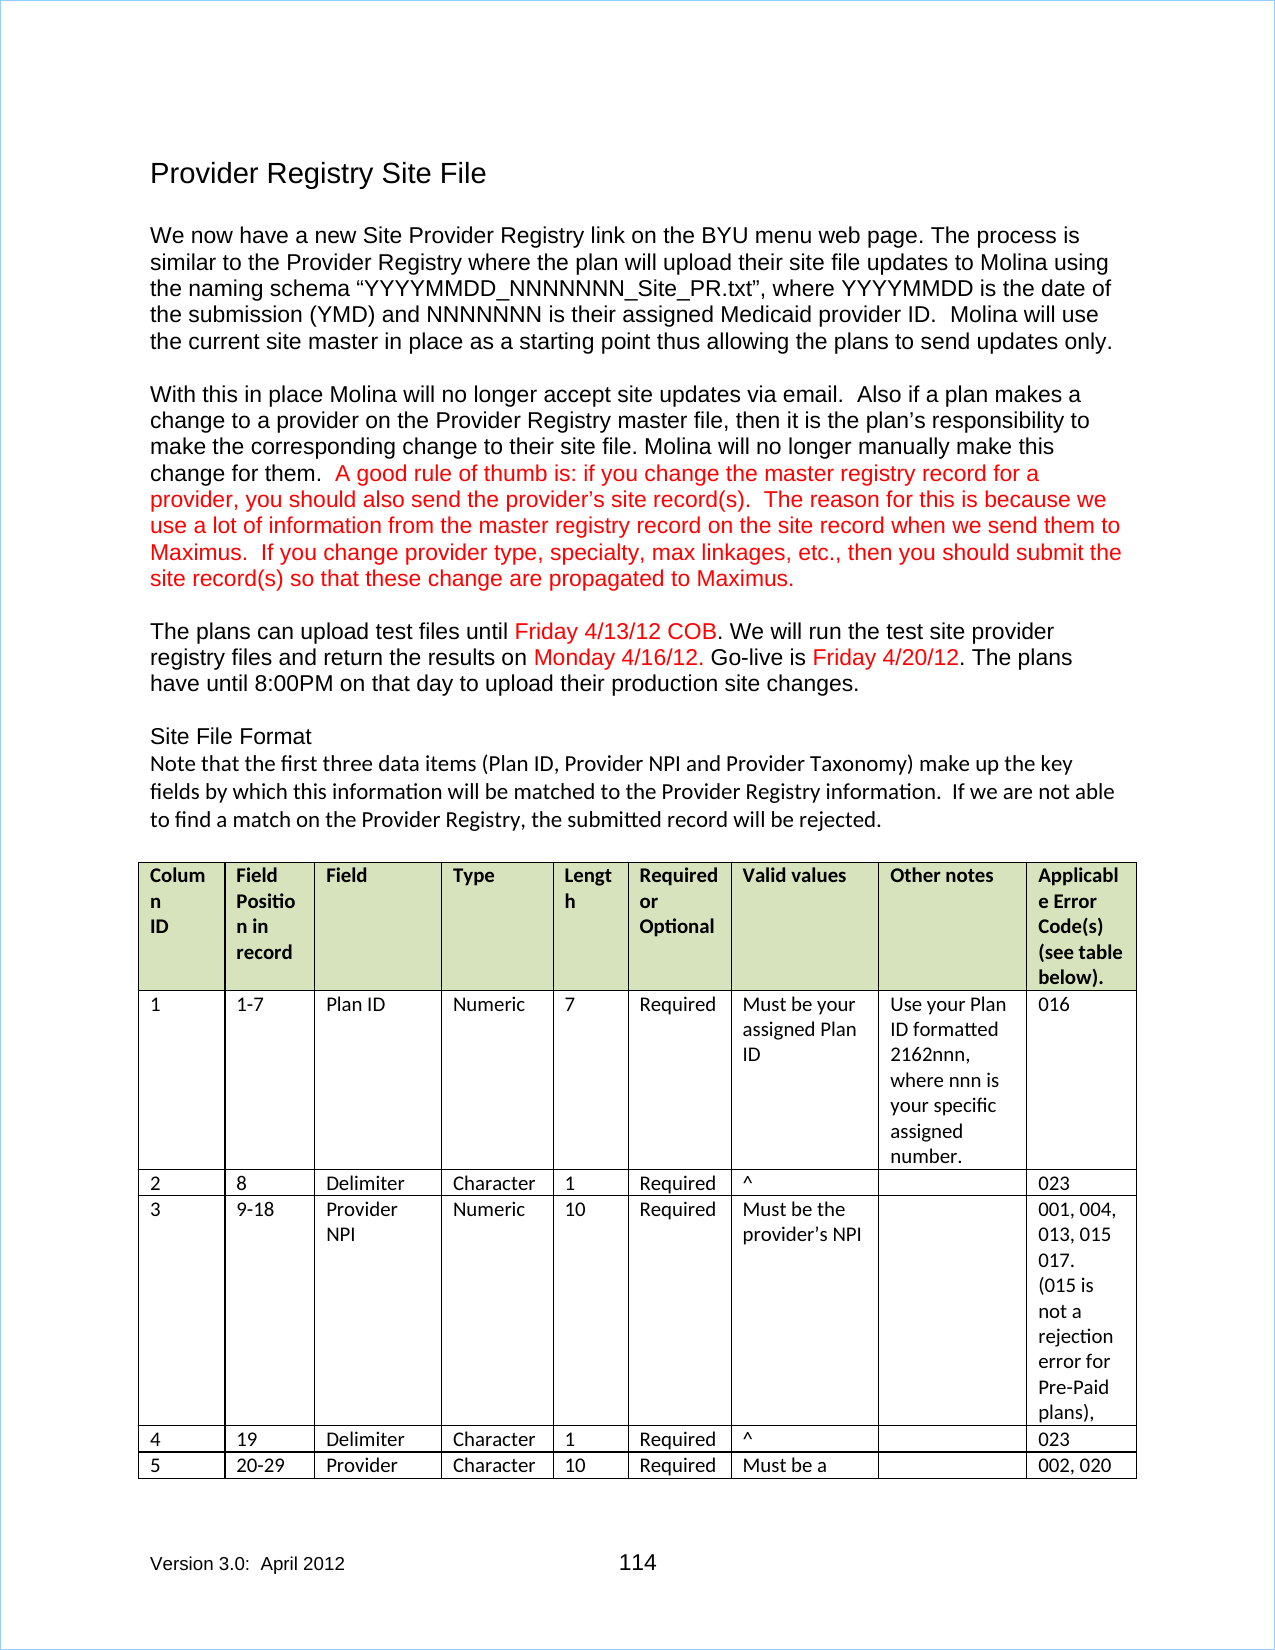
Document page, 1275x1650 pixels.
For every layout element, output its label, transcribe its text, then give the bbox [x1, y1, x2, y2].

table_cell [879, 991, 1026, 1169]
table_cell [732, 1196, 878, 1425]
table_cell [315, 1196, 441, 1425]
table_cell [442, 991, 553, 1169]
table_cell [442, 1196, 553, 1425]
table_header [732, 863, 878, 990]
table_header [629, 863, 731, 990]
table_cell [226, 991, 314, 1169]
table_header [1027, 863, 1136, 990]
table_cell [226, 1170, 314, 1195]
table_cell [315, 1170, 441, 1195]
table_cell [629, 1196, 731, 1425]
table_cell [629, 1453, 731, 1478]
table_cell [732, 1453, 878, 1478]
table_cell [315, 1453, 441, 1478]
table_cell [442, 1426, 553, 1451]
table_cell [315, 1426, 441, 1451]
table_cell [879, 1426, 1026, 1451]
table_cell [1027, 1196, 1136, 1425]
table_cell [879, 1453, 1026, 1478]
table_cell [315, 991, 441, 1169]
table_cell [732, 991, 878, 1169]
text With this in place Molina will no longer accept site updates via email. Also if a plan makes a change to a provider on the Provider Registry master file, then it is the plan’s responsibility to make the corresponding change to their site file. Molina will no longer manually make this change for them. A good rule of thumb is: if you change the master registry record for a provider, you should also send the provider’s site record(s). The reason for this is because we use a lot of information from the master registry record on the site record when we send them to Maximus. If you change provider type, specialty, max linkages, etc., then you should submit the site record(s) so that these change are propagated to Maximus. [150, 381, 1125, 591]
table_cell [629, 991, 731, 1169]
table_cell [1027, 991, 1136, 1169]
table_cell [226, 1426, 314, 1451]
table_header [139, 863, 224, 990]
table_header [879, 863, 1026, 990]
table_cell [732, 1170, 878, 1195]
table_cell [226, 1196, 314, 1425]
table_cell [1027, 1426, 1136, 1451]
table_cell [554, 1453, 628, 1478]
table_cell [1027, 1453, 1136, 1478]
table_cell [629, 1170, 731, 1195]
text Note that the first three data items (Plan ID, Provider NPI and Provider Taxonomy) make up the key fields by which this information will be matched to the Provider Registry information. If we are not able to find a match on the Provider Registry, the submitted record will be rejected. [150, 749, 1125, 833]
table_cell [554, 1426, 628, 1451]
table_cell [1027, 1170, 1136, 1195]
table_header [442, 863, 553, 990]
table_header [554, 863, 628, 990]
subtitle Provider Registry Site File [150, 156, 1125, 190]
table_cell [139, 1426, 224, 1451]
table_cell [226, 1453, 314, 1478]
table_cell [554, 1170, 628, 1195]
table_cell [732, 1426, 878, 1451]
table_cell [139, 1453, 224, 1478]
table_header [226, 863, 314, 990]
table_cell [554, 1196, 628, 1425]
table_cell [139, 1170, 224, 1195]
text Site File Format [150, 723, 1125, 749]
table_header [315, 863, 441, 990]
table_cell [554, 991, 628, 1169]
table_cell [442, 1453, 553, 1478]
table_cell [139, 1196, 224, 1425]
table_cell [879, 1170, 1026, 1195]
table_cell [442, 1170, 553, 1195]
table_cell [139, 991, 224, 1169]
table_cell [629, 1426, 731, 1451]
text The plans can upload test files until Friday 4/13/12 COB. We will run the test site provider registry files and return the results on Monday 4/16/12. Go-live is Friday 4/20/12. The plans have until 8:00PM on that day to upload their production site changes. [150, 618, 1125, 697]
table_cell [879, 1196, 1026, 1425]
text We now have a new Site Provider Registry link on the BYU menu web page. The process is similar to the Provider Registry where the plan will upload their site file updates to Molina using the naming schema “YYYYMMDD_NNNNNNN_Site_PR.txt”, where YYYYMMDD is the date of the submission (YMD) and NNNNNNN is their assigned Medicaid provider ID. Molina will use the current site master in place as a starting point thus allowing the plans to send updates only. [150, 222, 1125, 354]
